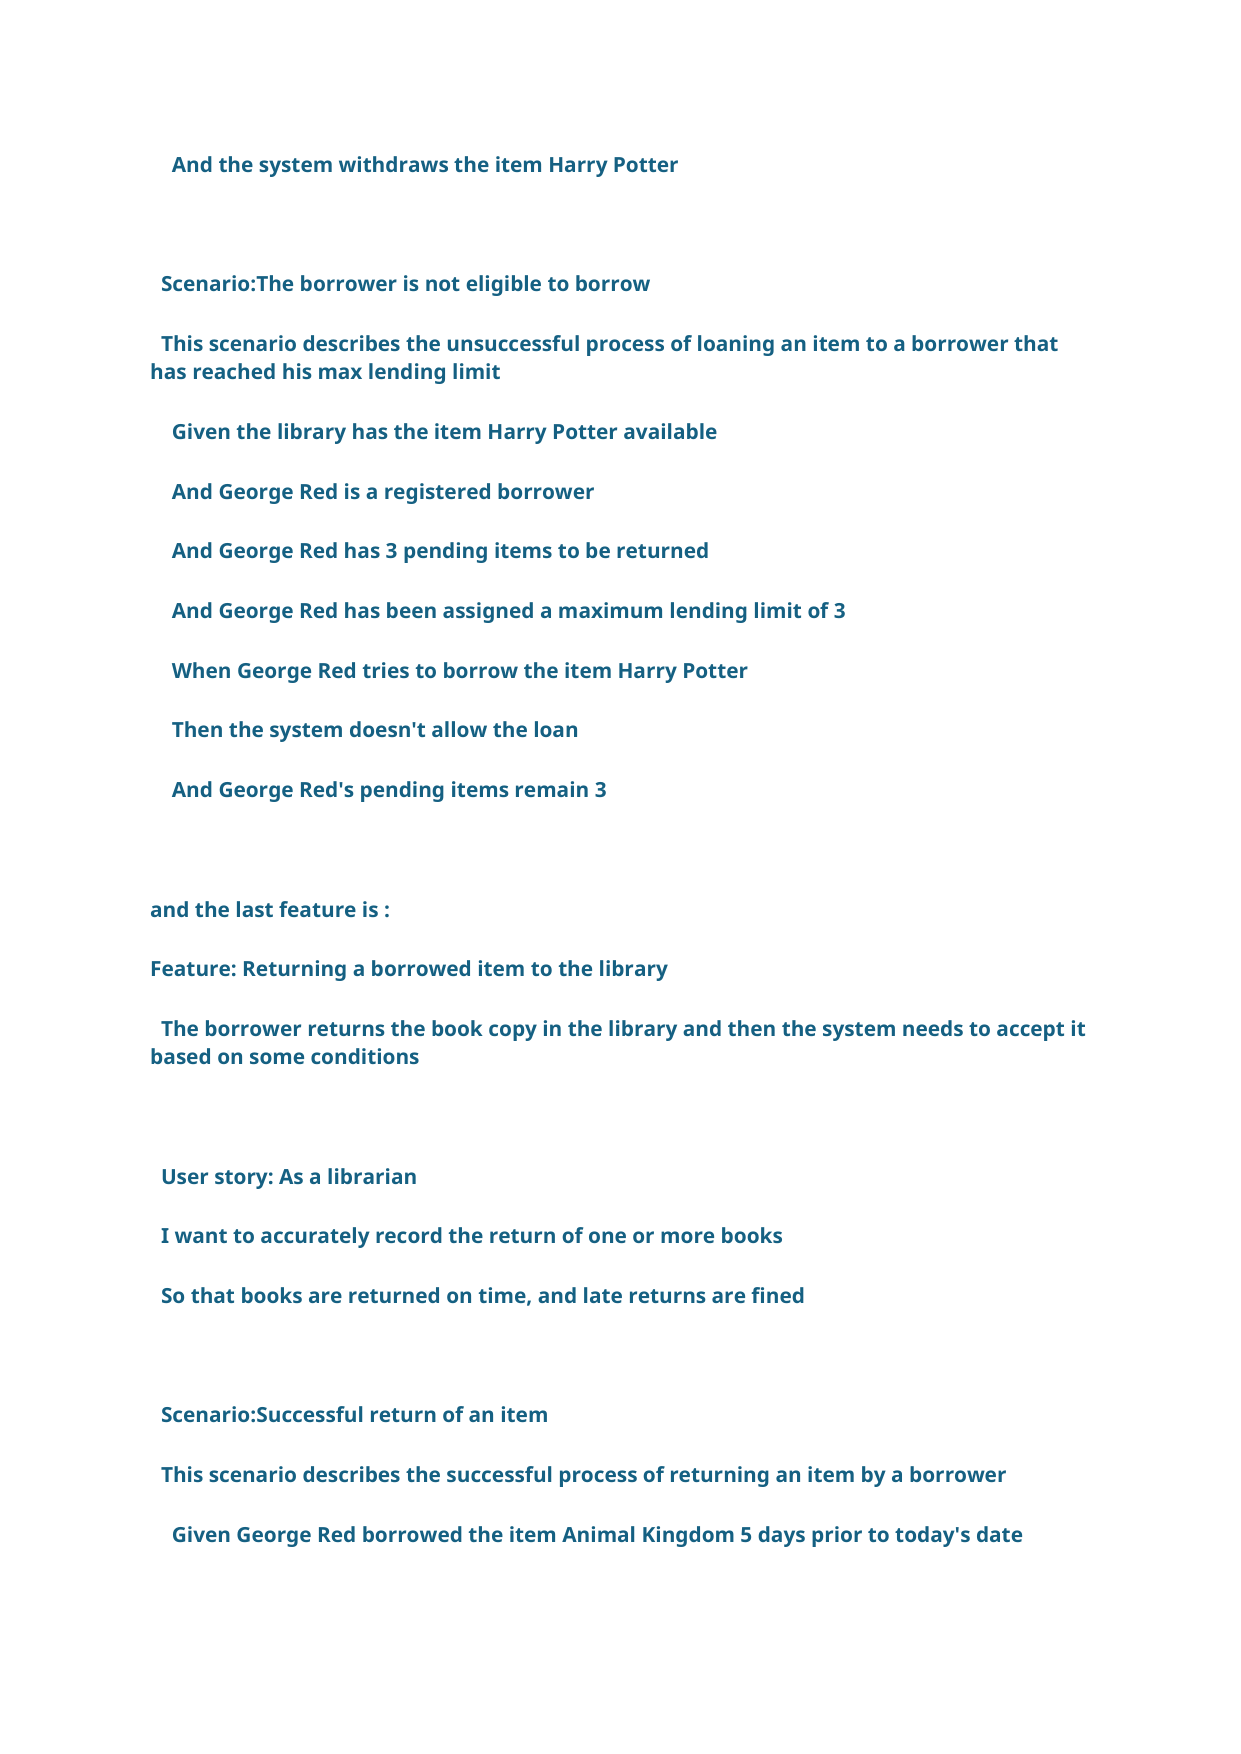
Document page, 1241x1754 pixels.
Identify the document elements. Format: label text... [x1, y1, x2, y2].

text Then the system doesn't allow the loan [150, 716, 1090, 744]
text I want to accurately record the return of one or more books [150, 1222, 1090, 1250]
text User story: As a librarian [150, 1162, 1090, 1190]
text And the system withdraws the item Harry Potter [150, 150, 1090, 178]
text The borrower returns the book copy in the library and then the system needs to accept it based on some conditions [150, 1014, 1090, 1071]
text Scenario:Successful return of an item [150, 1401, 1090, 1429]
text And George Red is a registered borrower [150, 477, 1090, 505]
text Given George Red borrowed the item Animal Kingdom 5 days prior to today's date [150, 1520, 1090, 1548]
text Feature: Returning a borrowed item to the library [150, 954, 1090, 983]
text And George Red's pending items remain 3 [150, 775, 1090, 804]
text When George Red tries to borrow the item Harry Potter [150, 656, 1090, 684]
text And George Red has 3 pending items to be returned [150, 537, 1090, 565]
text This scenario describes the successful process of returning an item by a borrower [150, 1460, 1090, 1489]
text and the last feature is : [150, 895, 1090, 923]
text Scenario:The borrower is not eligible to borrow [150, 269, 1090, 298]
text And George Red has been assigned a maximum lending limit of 3 [150, 596, 1090, 625]
text This scenario describes the unsuccessful process of loaning an item to a borrower that has reached his max lending limit [150, 329, 1090, 386]
text So that books are returned on time, and late returns are fined [150, 1281, 1090, 1310]
text Given the library has the item Harry Potter available [150, 417, 1090, 446]
